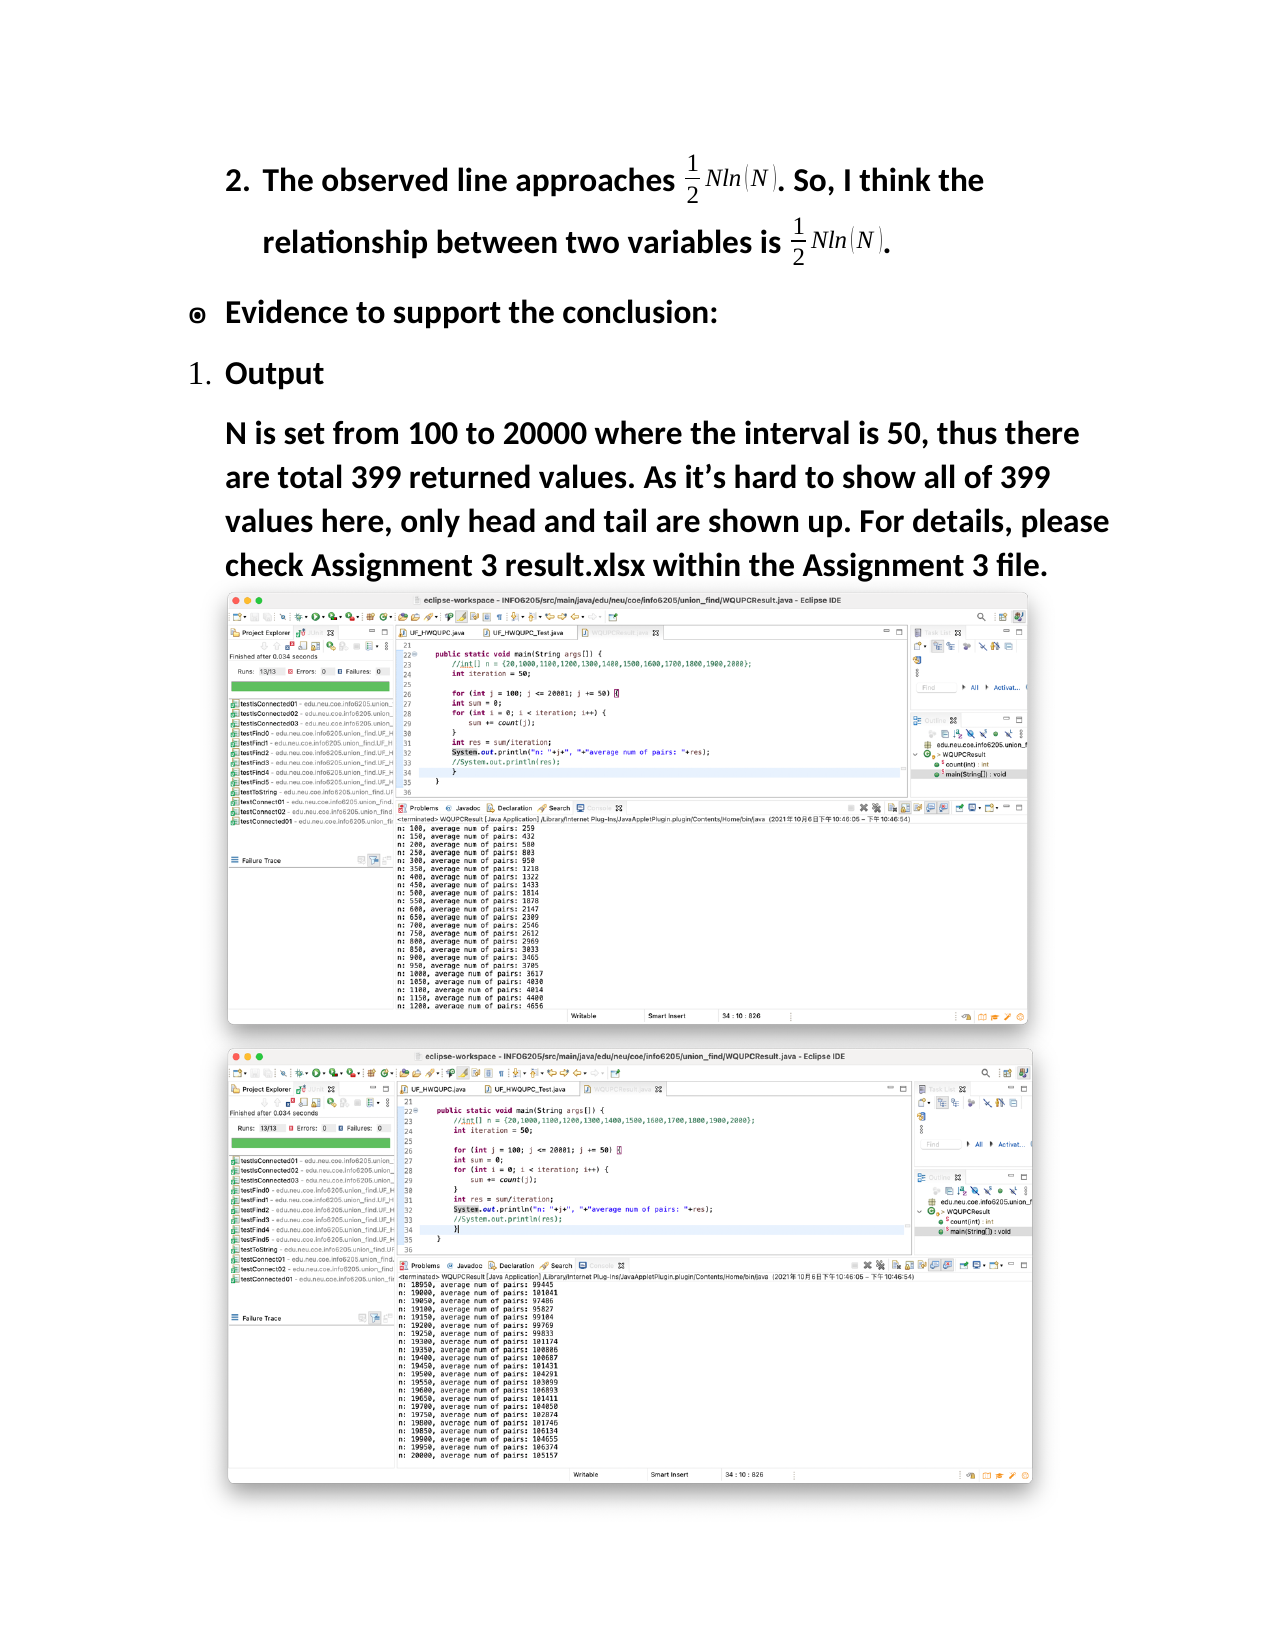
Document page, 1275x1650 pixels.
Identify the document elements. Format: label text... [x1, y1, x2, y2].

list N is set from 100 to 20000 where the interval is 50, thus there are total 399 returned values. As it’s hard to show all of 399 values here, only head and tail are shown up. For details, please check Assignment 3 result.xlsx within the Assignment 3 file. [225, 412, 1125, 585]
list The observed line approaches . So, I think the relationship between two variables is . [225, 150, 1125, 271]
list Output [187, 352, 1125, 392]
list Evidence to support the conclusion: [187, 291, 1125, 332]
picture [195, 570, 1065, 1526]
